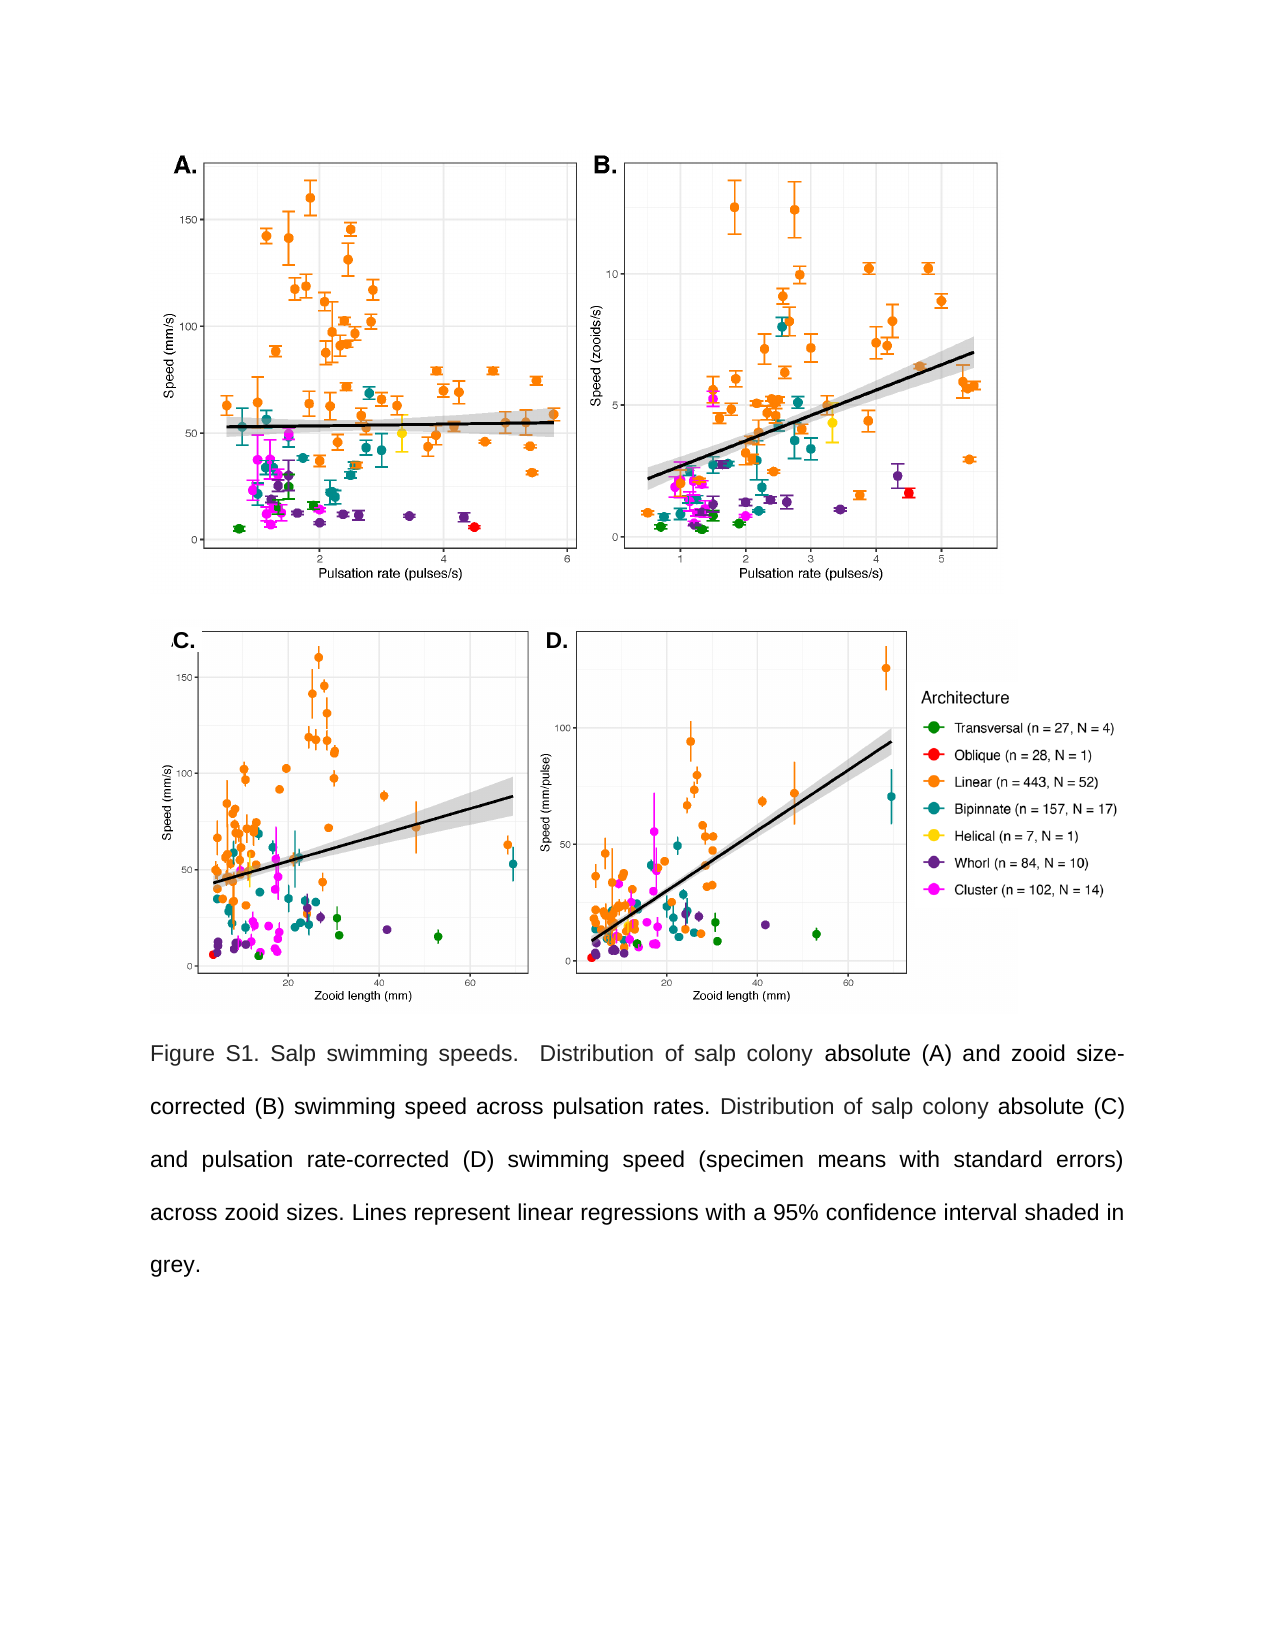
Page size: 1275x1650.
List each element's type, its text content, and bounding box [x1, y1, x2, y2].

picture [150, 619, 1121, 1014]
text Figure S1. Salp swimming speeds. Distribution of salp colony absolute (A) and zooid size-corrected (B) swimming speed across pulsation rates. Distribution of salp colony absolute (C) and pulsation rate-corrected (D) swimming speed (specimen means with standard errors) across zooid sizes. Lines represent linear regressions with a 95% confidence interval shaded in grey. [150, 1040, 1125, 1278]
picture [150, 150, 1004, 594]
